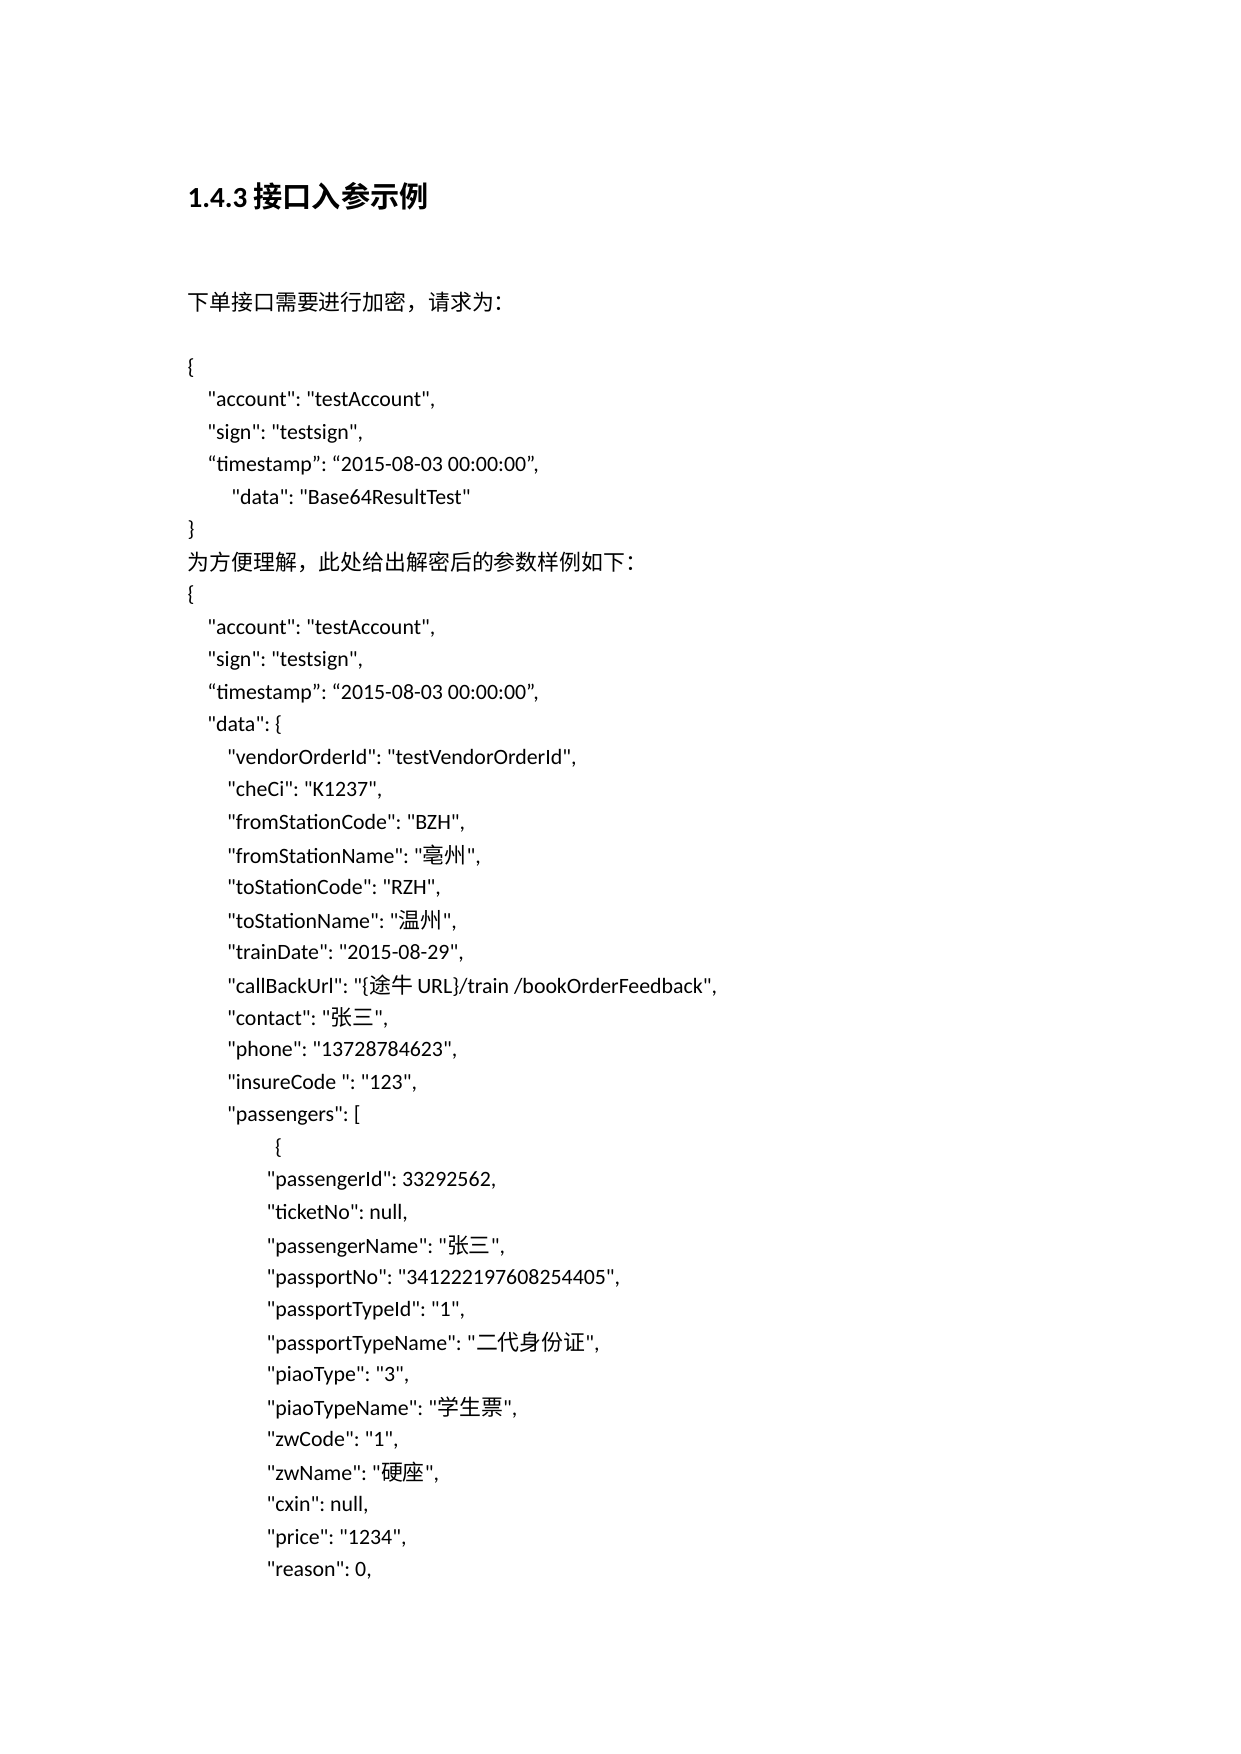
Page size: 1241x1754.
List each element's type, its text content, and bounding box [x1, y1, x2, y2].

text "callBackUrl": "{途牛URL}/train /bookOrderFeedback", [187, 967, 1053, 1000]
text "data": { [187, 707, 1053, 740]
text "sign": "testsign", [187, 642, 1053, 675]
text "passportNo": "341222197608254405", [187, 1260, 1053, 1292]
text "price": "1234", [187, 1520, 1053, 1552]
text “timestamp”: “2015-08-03 00:00:00”, [187, 447, 1053, 480]
subtitle 1.4.3接口入参示例 [187, 162, 1053, 227]
text “timestamp”: “2015-08-03 00:00:00”, [187, 675, 1053, 707]
text "zwName": "硬座", [187, 1455, 1053, 1487]
text "passengers": [ [187, 1097, 1053, 1130]
text "passengerName": "张三", [187, 1227, 1053, 1260]
text "insureCode ": "123", [187, 1065, 1053, 1097]
text { [187, 1130, 1053, 1162]
text "contact": "张三", [187, 1000, 1053, 1032]
text "ticketNo": null, [187, 1195, 1053, 1227]
text "cxin": null, [187, 1487, 1053, 1520]
text "vendorOrderId": "testVendorOrderId", [187, 740, 1053, 772]
text "data": "Base64ResultTest" [187, 480, 1053, 512]
text "zwCode": "1", [187, 1422, 1053, 1455]
text "reason": 0, [187, 1552, 1053, 1585]
text 为方便理解，此处给出解密后的参数样例如下： [187, 545, 1053, 577]
text } [187, 512, 1053, 545]
text "cheCi": "K1237", [187, 772, 1053, 805]
text "toStationCode": "RZH", [187, 870, 1053, 902]
text "phone": "13728784623", [187, 1032, 1053, 1065]
text "passportTypeName": "二代身份证", [187, 1325, 1053, 1357]
text { [187, 577, 1053, 610]
text "fromStationCode": "BZH", [187, 805, 1053, 837]
text { [187, 350, 1053, 382]
text "trainDate": "2015-08-29", [187, 935, 1053, 967]
text "toStationName": "温州", [187, 902, 1053, 935]
text "passportTypeId": "1", [187, 1292, 1053, 1325]
text "account": "testAccount", [187, 382, 1053, 415]
text "piaoTypeName": "学生票", [187, 1390, 1053, 1422]
text "account": "testAccount", [187, 610, 1053, 642]
text 下单接口需要进行加密，请求为： [187, 285, 1053, 317]
text "fromStationName": "亳州", [187, 837, 1053, 870]
text "sign": "testsign", [187, 415, 1053, 447]
text "passengerId": 33292562, [187, 1162, 1053, 1195]
text "piaoType": "3", [187, 1357, 1053, 1390]
